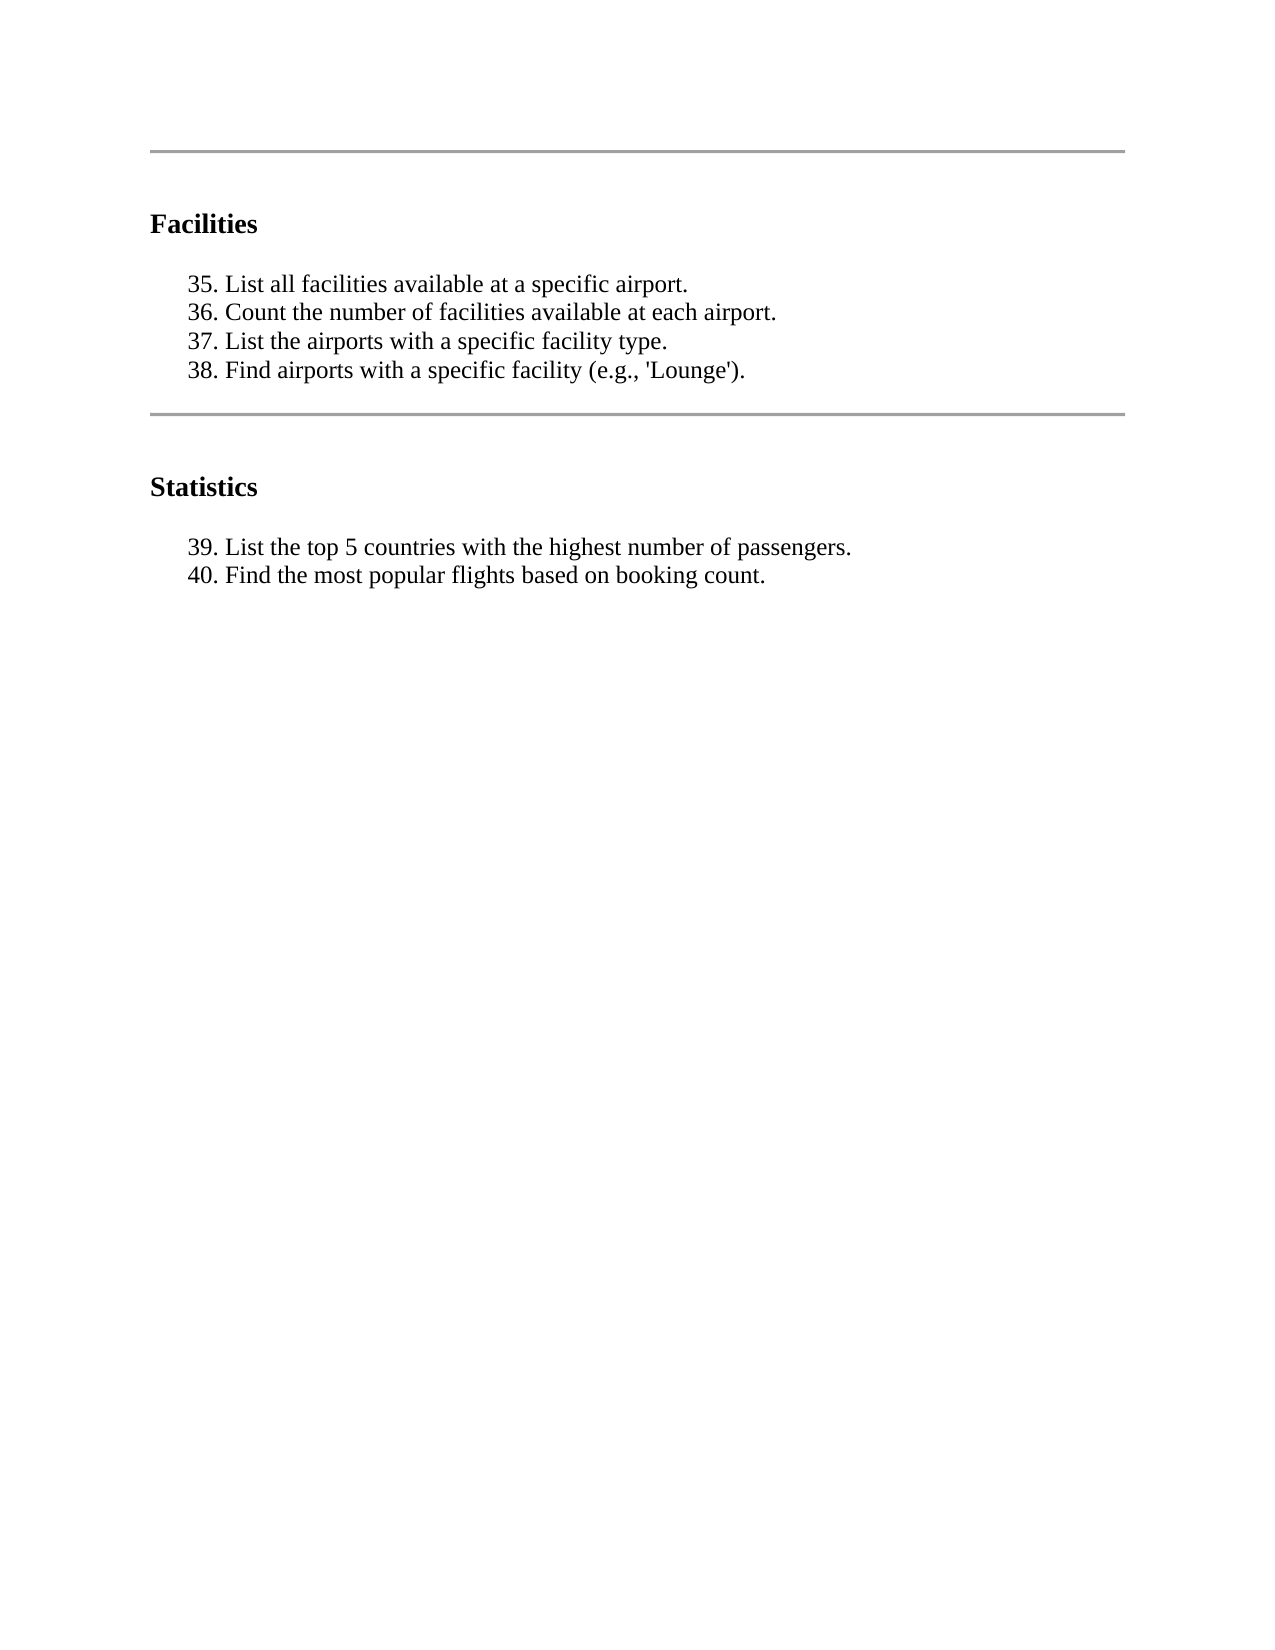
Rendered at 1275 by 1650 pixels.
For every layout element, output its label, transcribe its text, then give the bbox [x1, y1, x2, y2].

list List all facilities available at a specific airport. [187, 269, 1125, 297]
text Facilities [150, 207, 1125, 239]
list Find airports with a specific facility (e.g., 'Lounge'). [187, 355, 1125, 384]
list Count the number of facilities available at each airport. [187, 297, 1125, 326]
text Statistics [150, 470, 1125, 502]
list List the top 5 countries with the highest number of passengers. [187, 532, 1125, 560]
list List the airports with a specific facility type. [187, 326, 1125, 355]
list Find the most popular flights based on booking count. [187, 560, 1125, 589]
